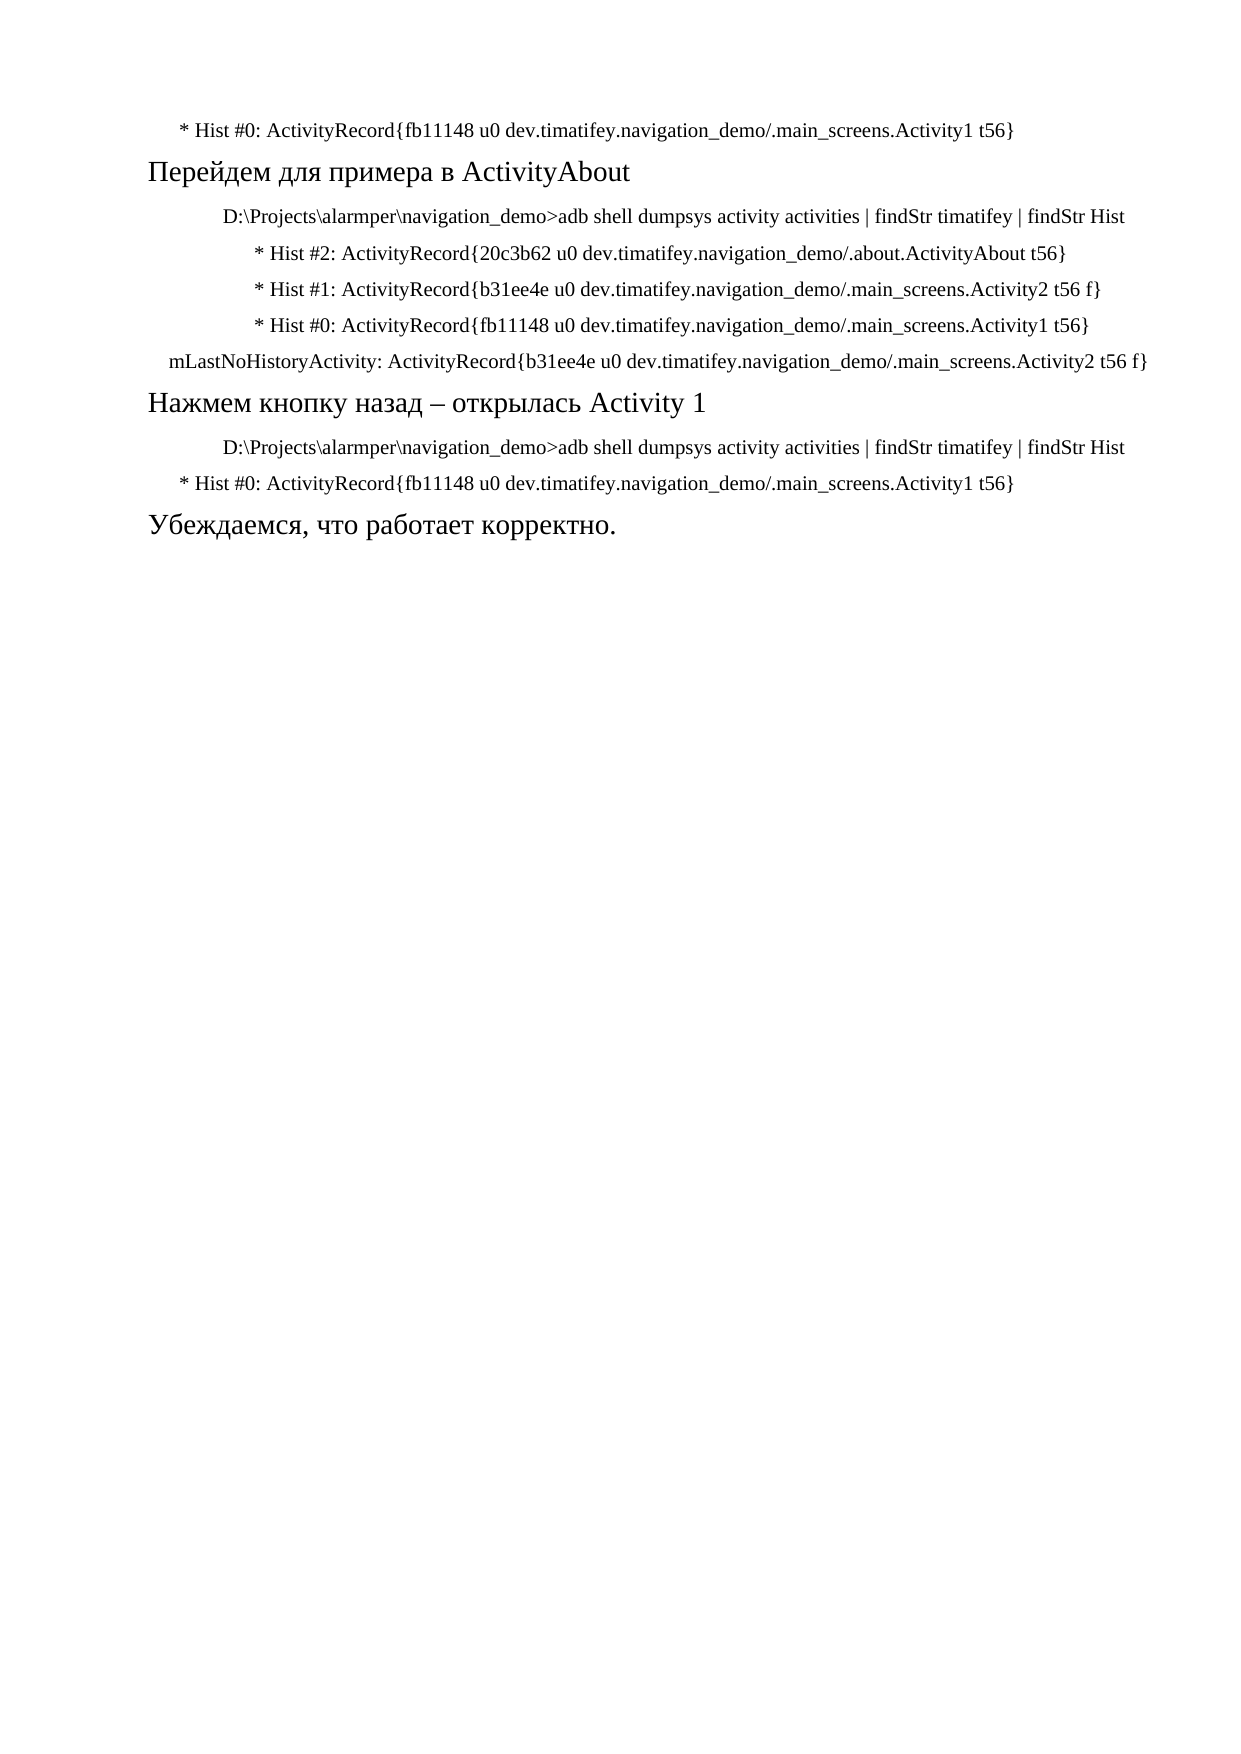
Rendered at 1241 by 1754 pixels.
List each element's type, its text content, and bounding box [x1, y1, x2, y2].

list * Hist #0: ActivityRecord{fb11148 u0 dev.timatifey.navigation_demo/.main_screens.Activity1 t56} [148, 471, 1181, 495]
list Перейдем для примера в ActivityAbout [148, 154, 1181, 188]
list D:\Projects\alarmper\navigation_demo>adb shell dumpsys activity activities | findStr timatifey | findStr Hist [223, 435, 1181, 459]
list mLastNoHistoryActivity: ActivityRecord{b31ee4e u0 dev.timatifey.navigation_demo/.main_screens.Activity2 t56 f} [148, 349, 1181, 373]
list * Hist #1: ActivityRecord{b31ee4e u0 dev.timatifey.navigation_demo/.main_screens.Activity2 t56 f} [223, 277, 1181, 301]
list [223, 204, 1181, 228]
list * Hist #0: ActivityRecord{fb11148 u0 dev.timatifey.navigation_demo/.main_screens.Activity1 t56} [148, 118, 1181, 142]
list * Hist #2: ActivityRecord{20c3b62 u0 dev.timatifey.navigation_demo/.about.ActivityAbout t56} [223, 241, 1181, 264]
list Нажмем кнопку назад – открылась Activity 1 [148, 385, 1181, 418]
list * Hist #0: ActivityRecord{fb11148 u0 dev.timatifey.navigation_demo/.main_screens.Activity1 t56} [223, 313, 1181, 337]
text Убеждаемся, что работает корректно. [148, 507, 1181, 541]
